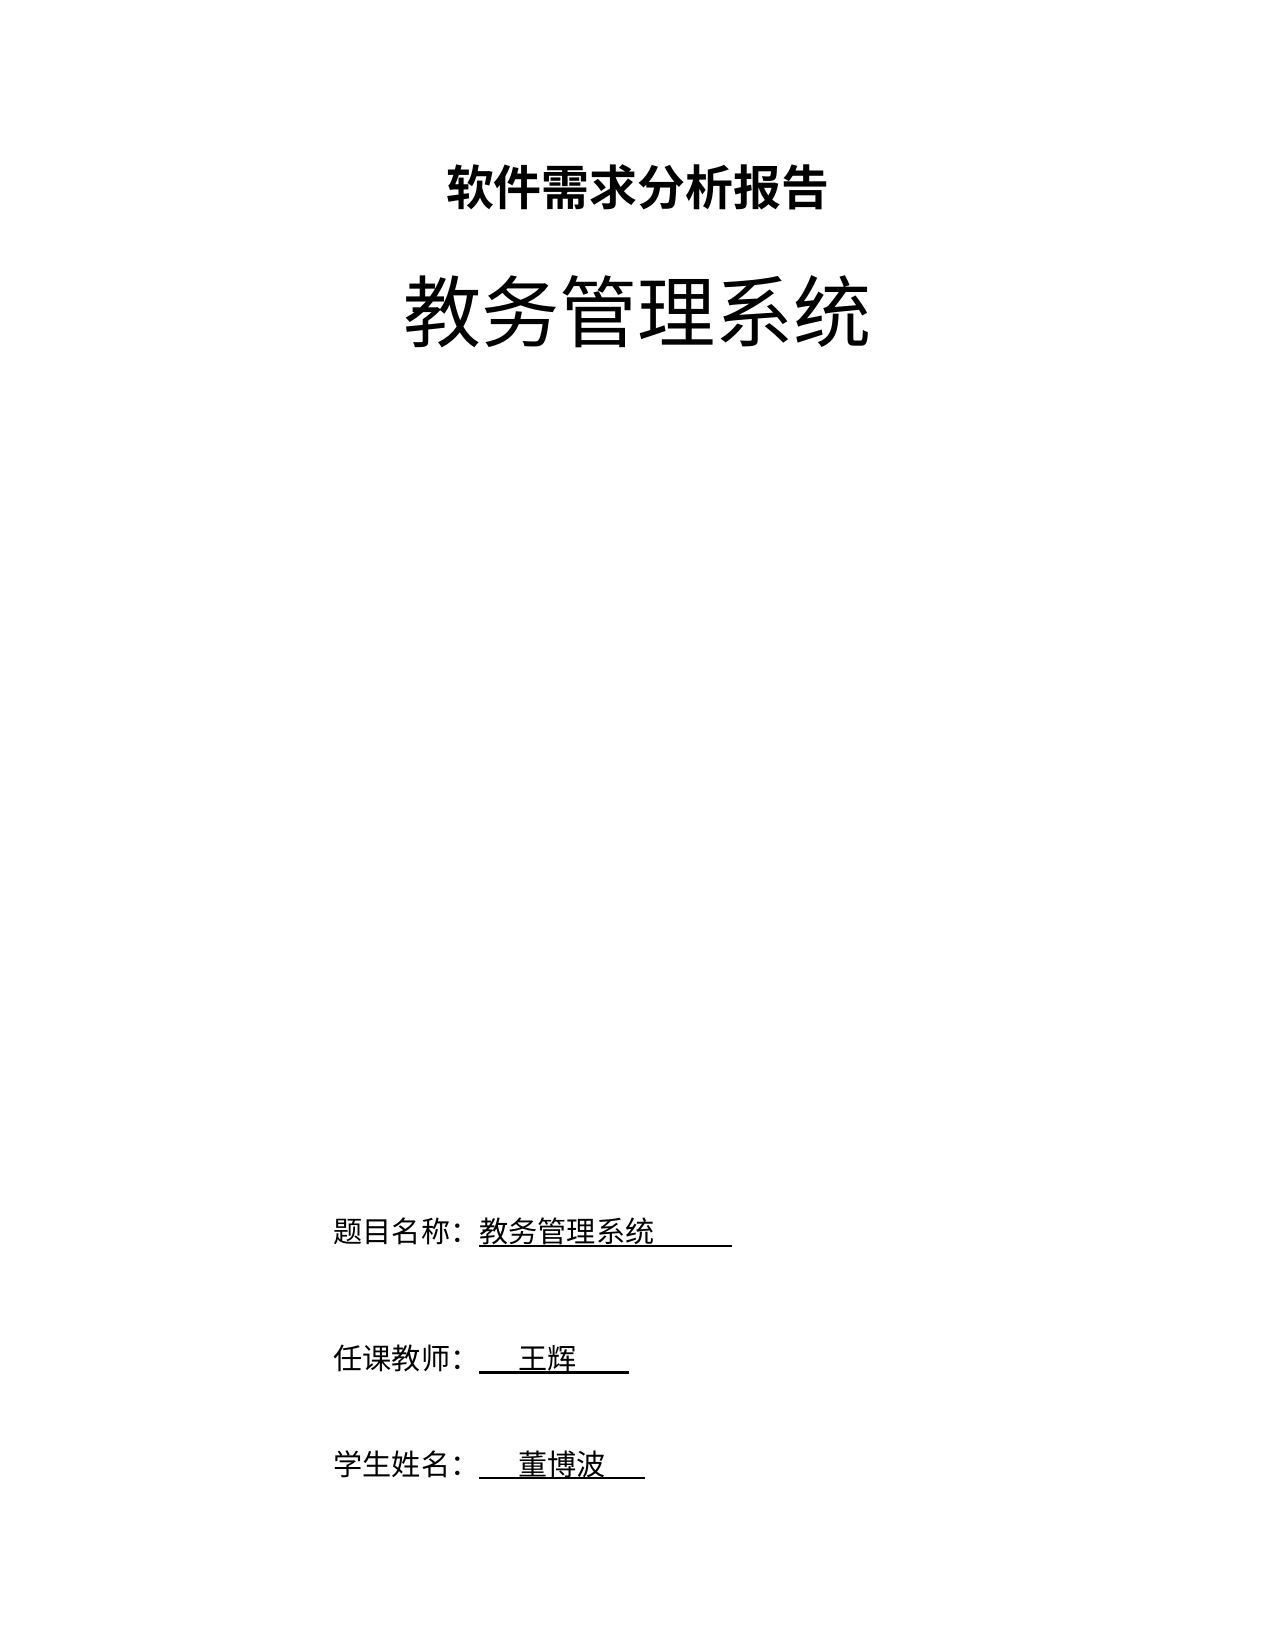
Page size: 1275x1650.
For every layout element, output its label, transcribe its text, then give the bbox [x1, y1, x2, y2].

text 软件需求分析报告 [187, 150, 1087, 219]
text 任课教师： 王辉 [187, 1335, 1087, 1378]
text 学生姓名： 董博波 [187, 1441, 1087, 1483]
text 教务管理系统 [187, 251, 1087, 364]
text 题目名称：教务管理系统 [187, 1209, 1087, 1251]
